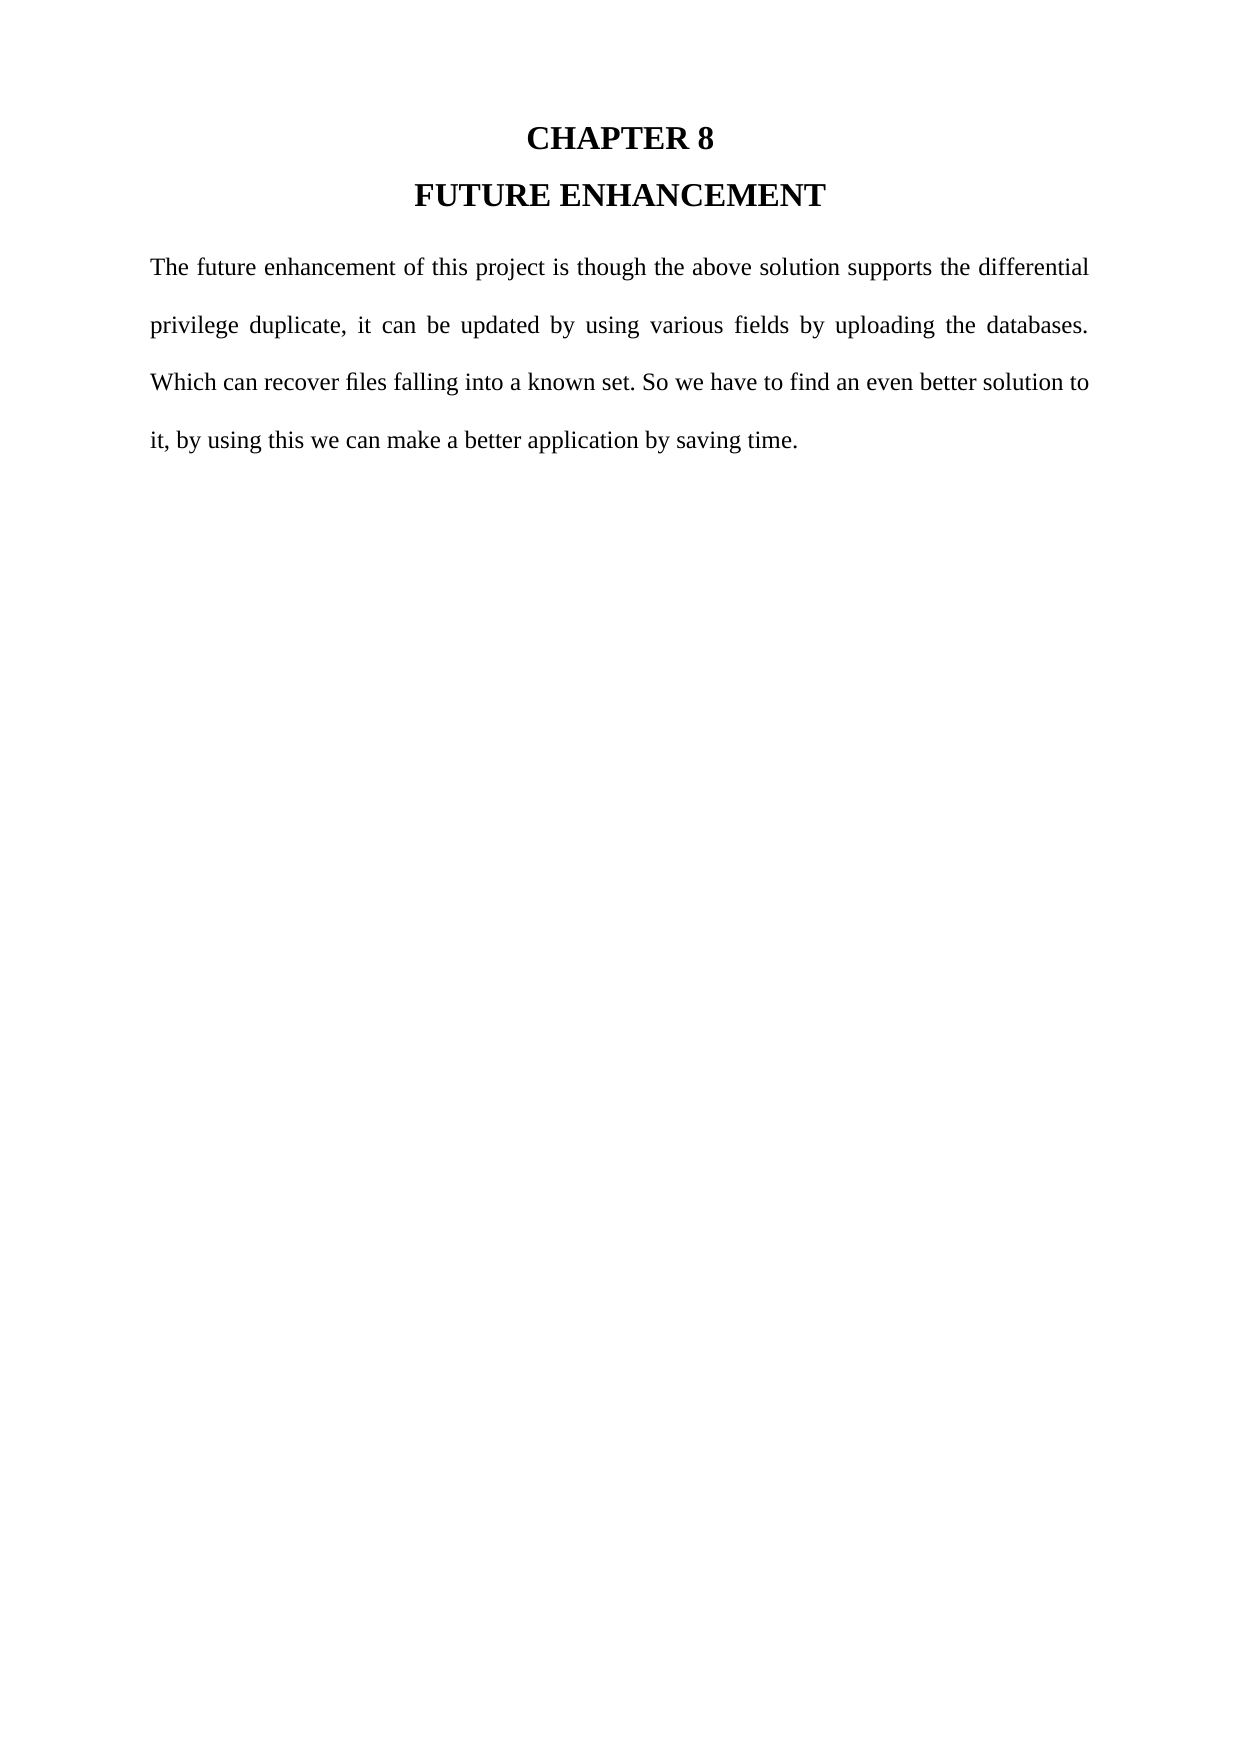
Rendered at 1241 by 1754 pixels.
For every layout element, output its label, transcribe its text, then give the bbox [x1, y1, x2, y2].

text FUTURE ENHANCEMENT [150, 176, 1090, 214]
text CHAPTER 8 [150, 118, 1090, 156]
text The future enhancement of this project is though the above solution supports the differential privilege duplicate, it can be updated by using various fields by uploading the databases. Which can recover ﬁles falling into a known set. So we have to find an even better solution to it, by using this we can make a better application by saving time. [150, 252, 1090, 453]
